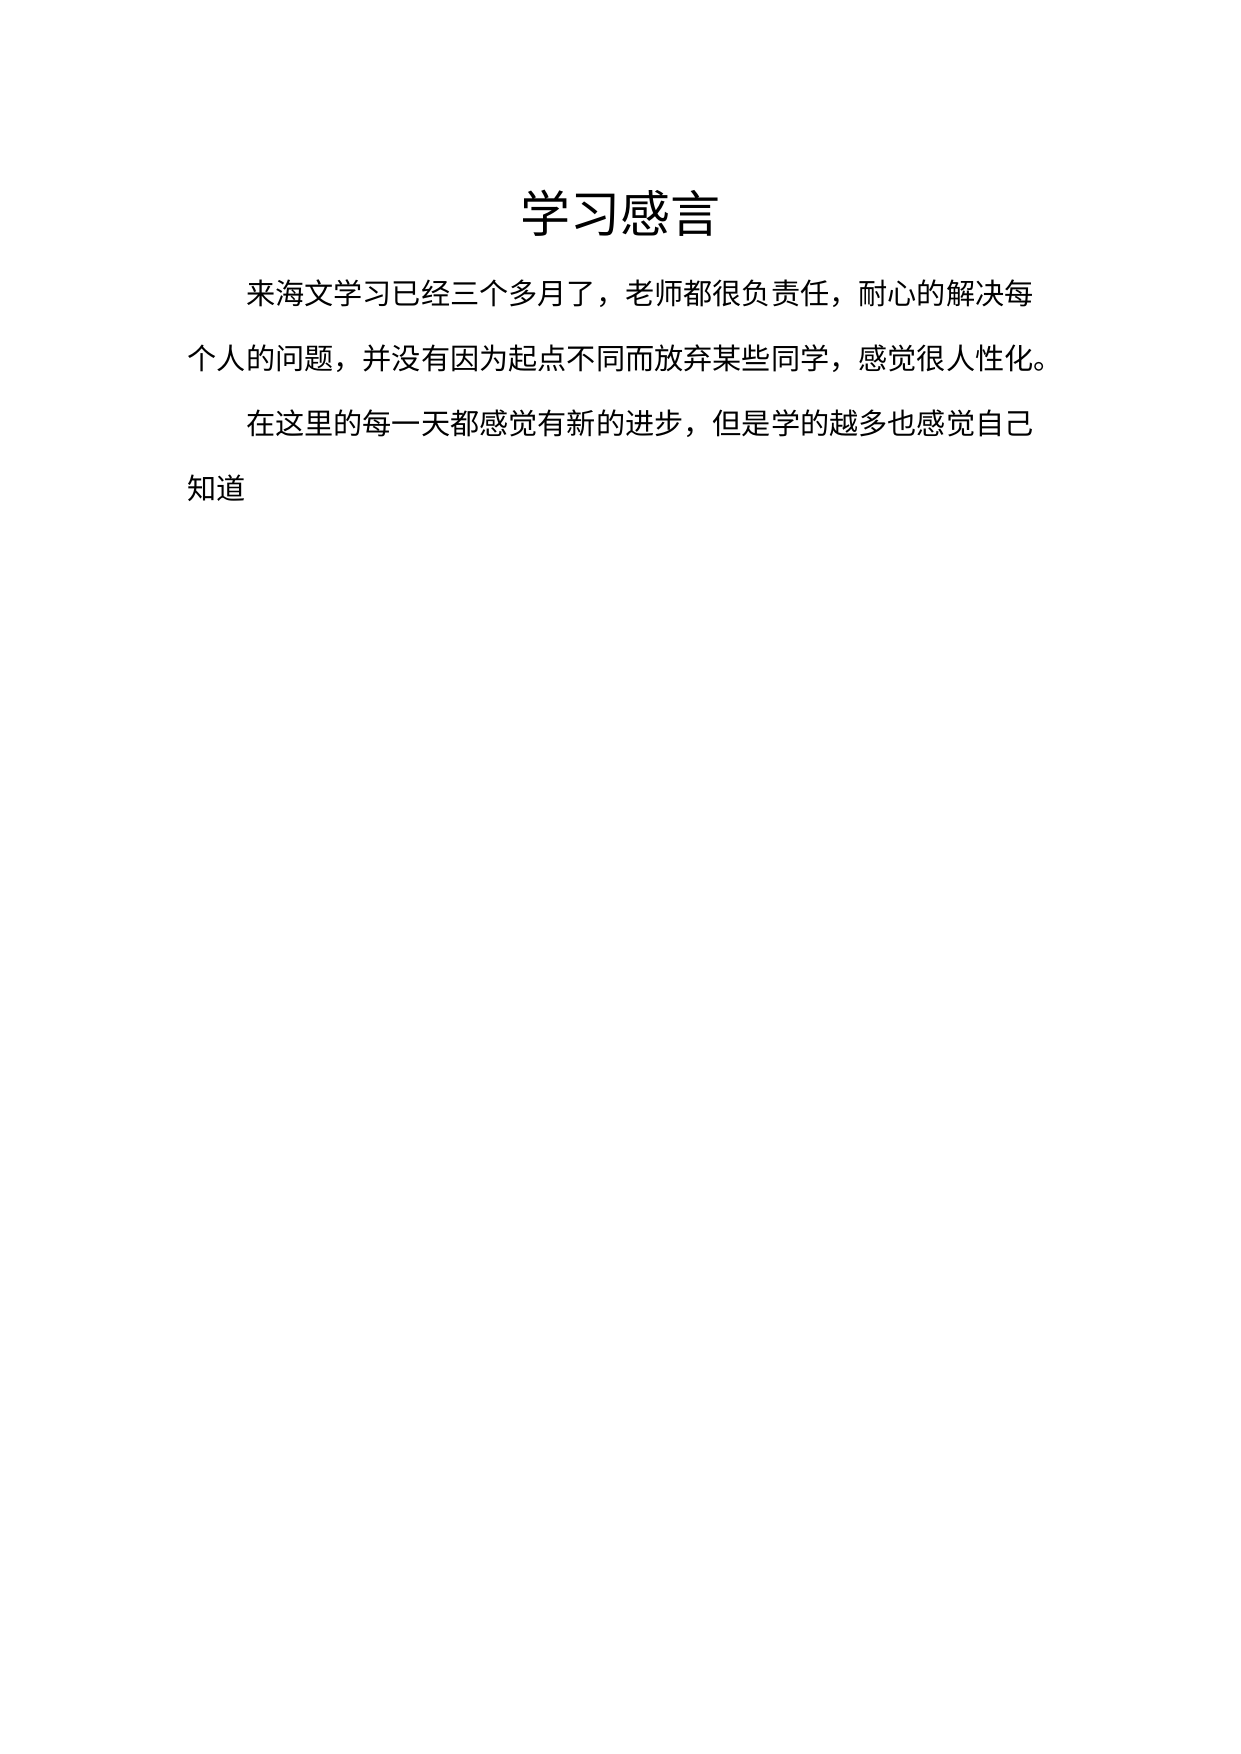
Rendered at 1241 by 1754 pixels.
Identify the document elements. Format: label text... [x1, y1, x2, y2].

text 学习感言 [187, 162, 1053, 259]
text 在这里的每一天都感觉有新的进步，但是学的越多也感觉自己知道的越少。希望自己在课程结束后能找到理想的工作。 [187, 389, 1053, 519]
text 来海文学习已经三个多月了，老师都很负责任，耐心的解决每个人的问题，并没有因为起点不同而放弃某些同学，感觉很人性化。 [187, 259, 1053, 389]
